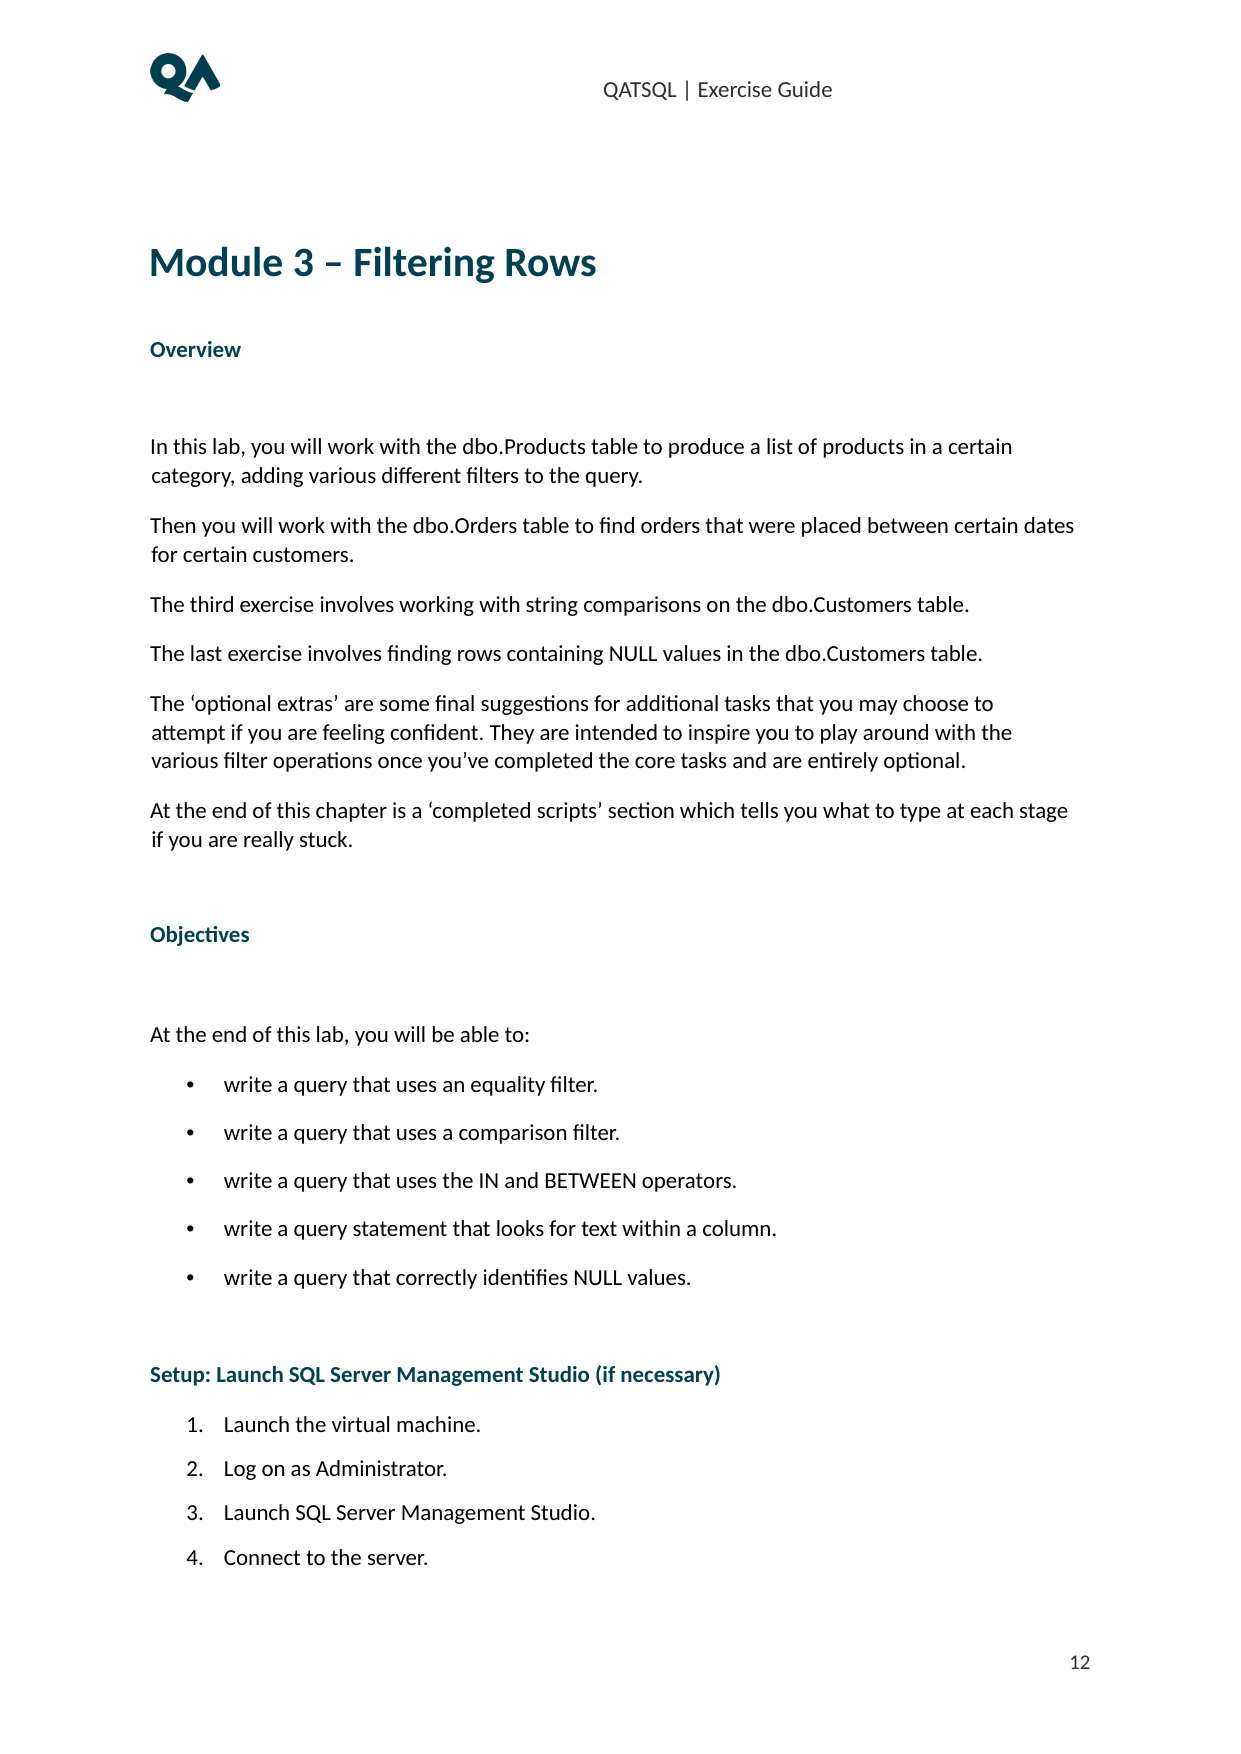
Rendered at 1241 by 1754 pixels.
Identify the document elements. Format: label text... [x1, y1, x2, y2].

picture [175, 53, 221, 102]
text The third exercise involves working with string comparisons on the dbo.Customers table. [150, 590, 1089, 618]
list Connect to the server. [186, 1543, 1089, 1571]
list write a query that uses the IN and BETWEEN operators. [186, 1167, 1089, 1194]
list write a query that correctly identifies NULL values. [186, 1263, 1089, 1291]
text Then you will work with the dbo.Orders table to find orders that were placed between certain dates for certain customers. [150, 511, 1089, 568]
list write a query that uses an equality filter. [186, 1070, 1089, 1098]
text The last exercise involves finding rows containing NULL values in the dbo.Customers table. [150, 639, 1089, 667]
text At the end of this lab, you will be able to: [150, 1020, 1089, 1048]
list Launch SQL Server Management Studio. [186, 1498, 1089, 1526]
list write a query that uses a comparison filter. [186, 1118, 1089, 1147]
text The ‘optional extras’ are some final suggestions for additional tasks that you may choose to attempt if you are feeling confident. They are intended to inspire you to play around with the various filter operations once you’ve completed the core tasks and are entirely optional. [150, 689, 1065, 775]
list Launch the virtual machine. [186, 1410, 1089, 1438]
list Log on as Administrator. [186, 1454, 1089, 1482]
text In this lab, you will work with the dbo.Products table to produce a list of products in a certain category, adding various different filters to the query. [150, 432, 1079, 489]
subtitle Overview [150, 335, 1089, 363]
picture [150, 53, 162, 66]
picture [162, 65, 175, 78]
text At the end of this chapter is a ‘completed scripts’ section which tells you what to type at each stage if you are really stuck. [150, 797, 1070, 853]
subtitle Setup: Launch SQL Server Management Studio (if necessary) [150, 1360, 1089, 1388]
subtitle Objectives [150, 920, 1089, 948]
list write a query statement that looks for text within a column. [186, 1214, 1089, 1243]
picture [150, 76, 182, 102]
subtitle Module 3 – Filtering Rows [148, 236, 1089, 287]
